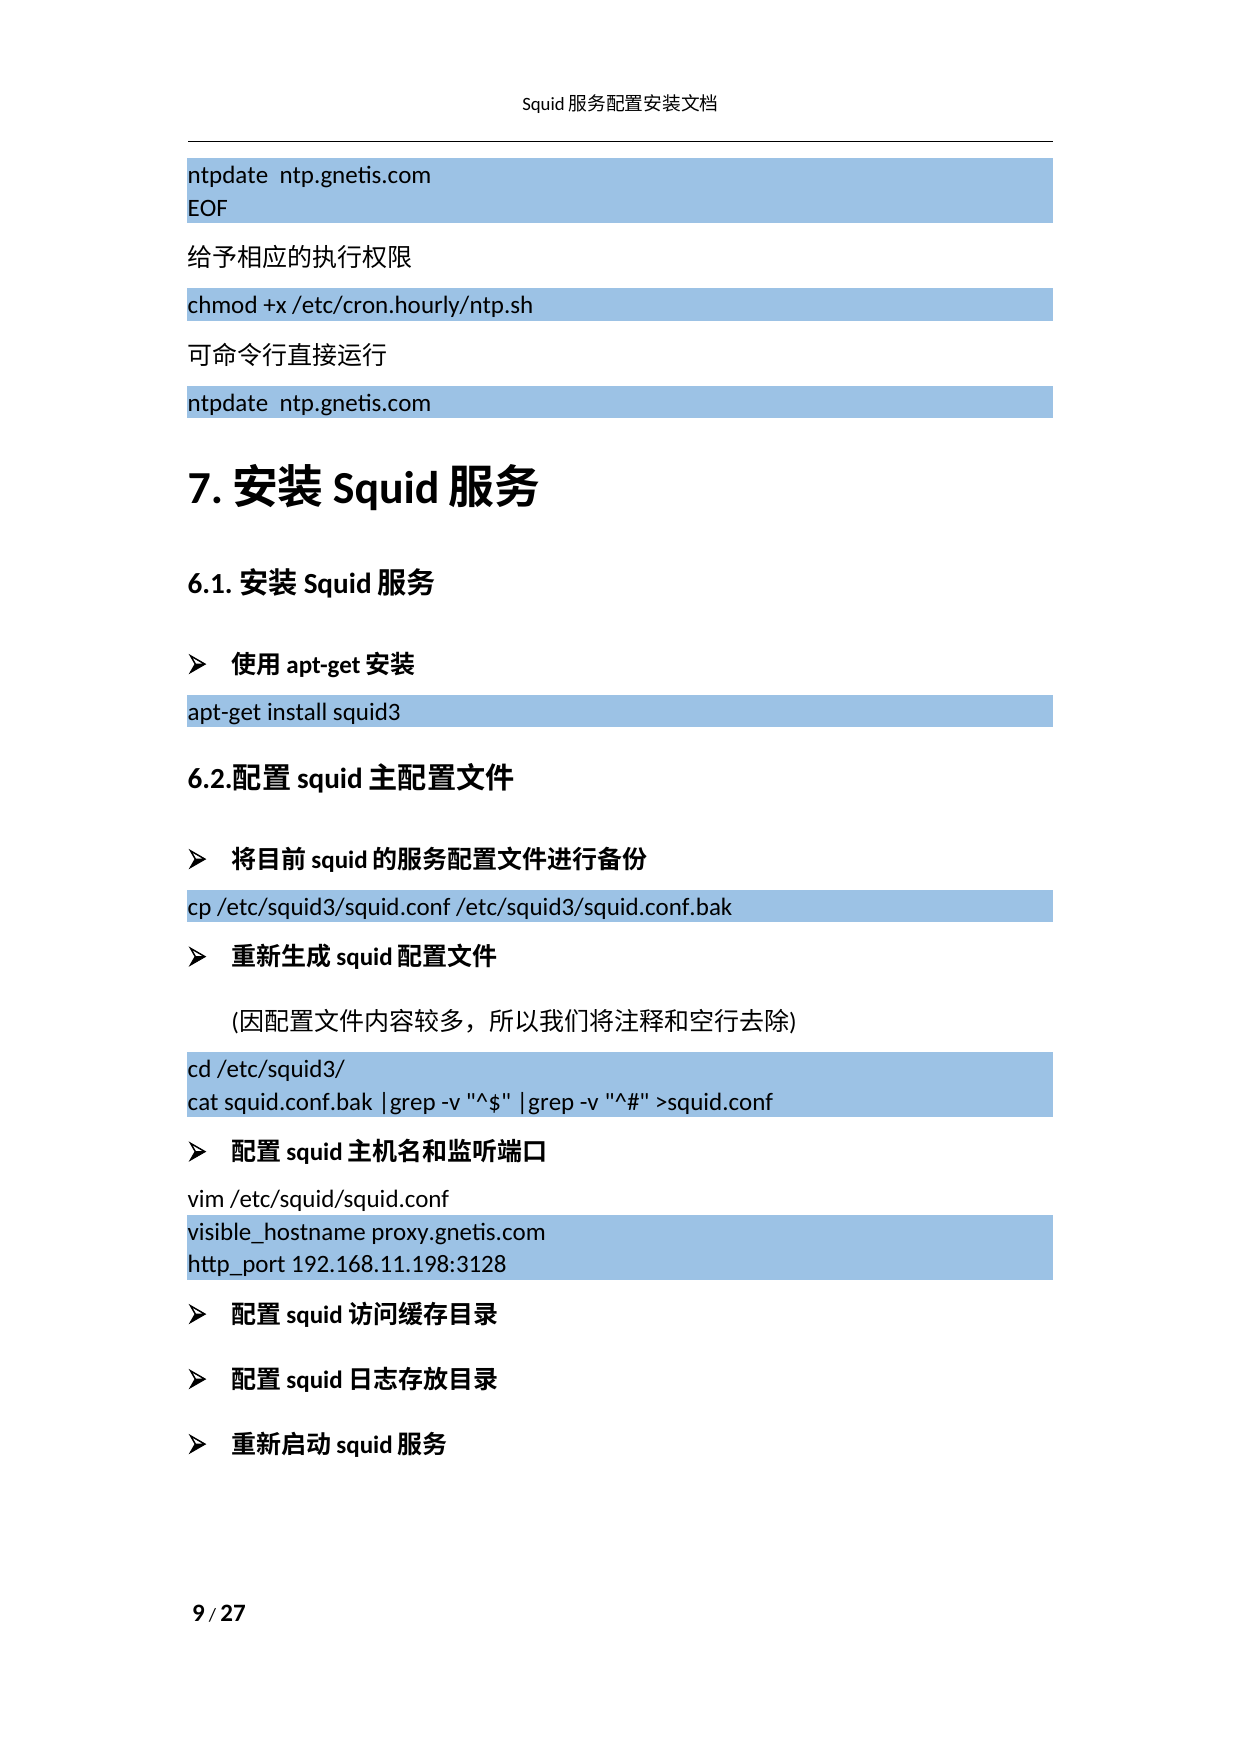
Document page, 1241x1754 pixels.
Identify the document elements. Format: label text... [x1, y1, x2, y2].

text apt-get install squid3 [187, 695, 1053, 727]
list 配置squid 日志存放目录 [187, 1345, 1053, 1410]
text cp /etc/squid3/squid.conf /etc/squid3/squid.conf.bak [187, 890, 1053, 922]
text http_port 192.168.11.198:3128 [187, 1247, 1053, 1280]
list (因配置文件内容较多，所以我们将注释和空行去除) [231, 987, 1053, 1052]
text ntpdate ntp.gnetis.com [187, 386, 1053, 418]
text 6.2.配置squid主配置文件 [187, 743, 1053, 808]
text vim /etc/squid/squid.conf [187, 1182, 1053, 1215]
list 安装Squid服务 [187, 435, 1053, 532]
text 6.1. 安装Squid服务 [187, 548, 1053, 613]
list 重新启动squid服务 [187, 1410, 1053, 1475]
text 可命令行直接运行 [187, 321, 1053, 386]
text ntpdate ntp.gnetis.com [187, 158, 1053, 191]
text cd /etc/squid3/ [187, 1052, 1053, 1085]
list 使用apt-get安装 [187, 630, 1053, 695]
text cat squid.conf.bak |grep -v "^$" |grep -v "^#" >squid.conf [187, 1085, 1053, 1117]
text visible_hostname proxy.gnetis.com [187, 1215, 1053, 1247]
list 配置squid 访问缓存目录 [187, 1280, 1053, 1345]
text 给予相应的执行权限 [187, 223, 1053, 288]
text chmod +x /etc/cron.hourly/ntp.sh [187, 288, 1053, 321]
text EOF [187, 191, 1053, 223]
list 重新生成squid配置文件 [187, 922, 1053, 987]
list 配置squid主机名和监听端口 [187, 1117, 1053, 1182]
list 将目前squid的服务配置文件进行备份 [187, 825, 1053, 890]
